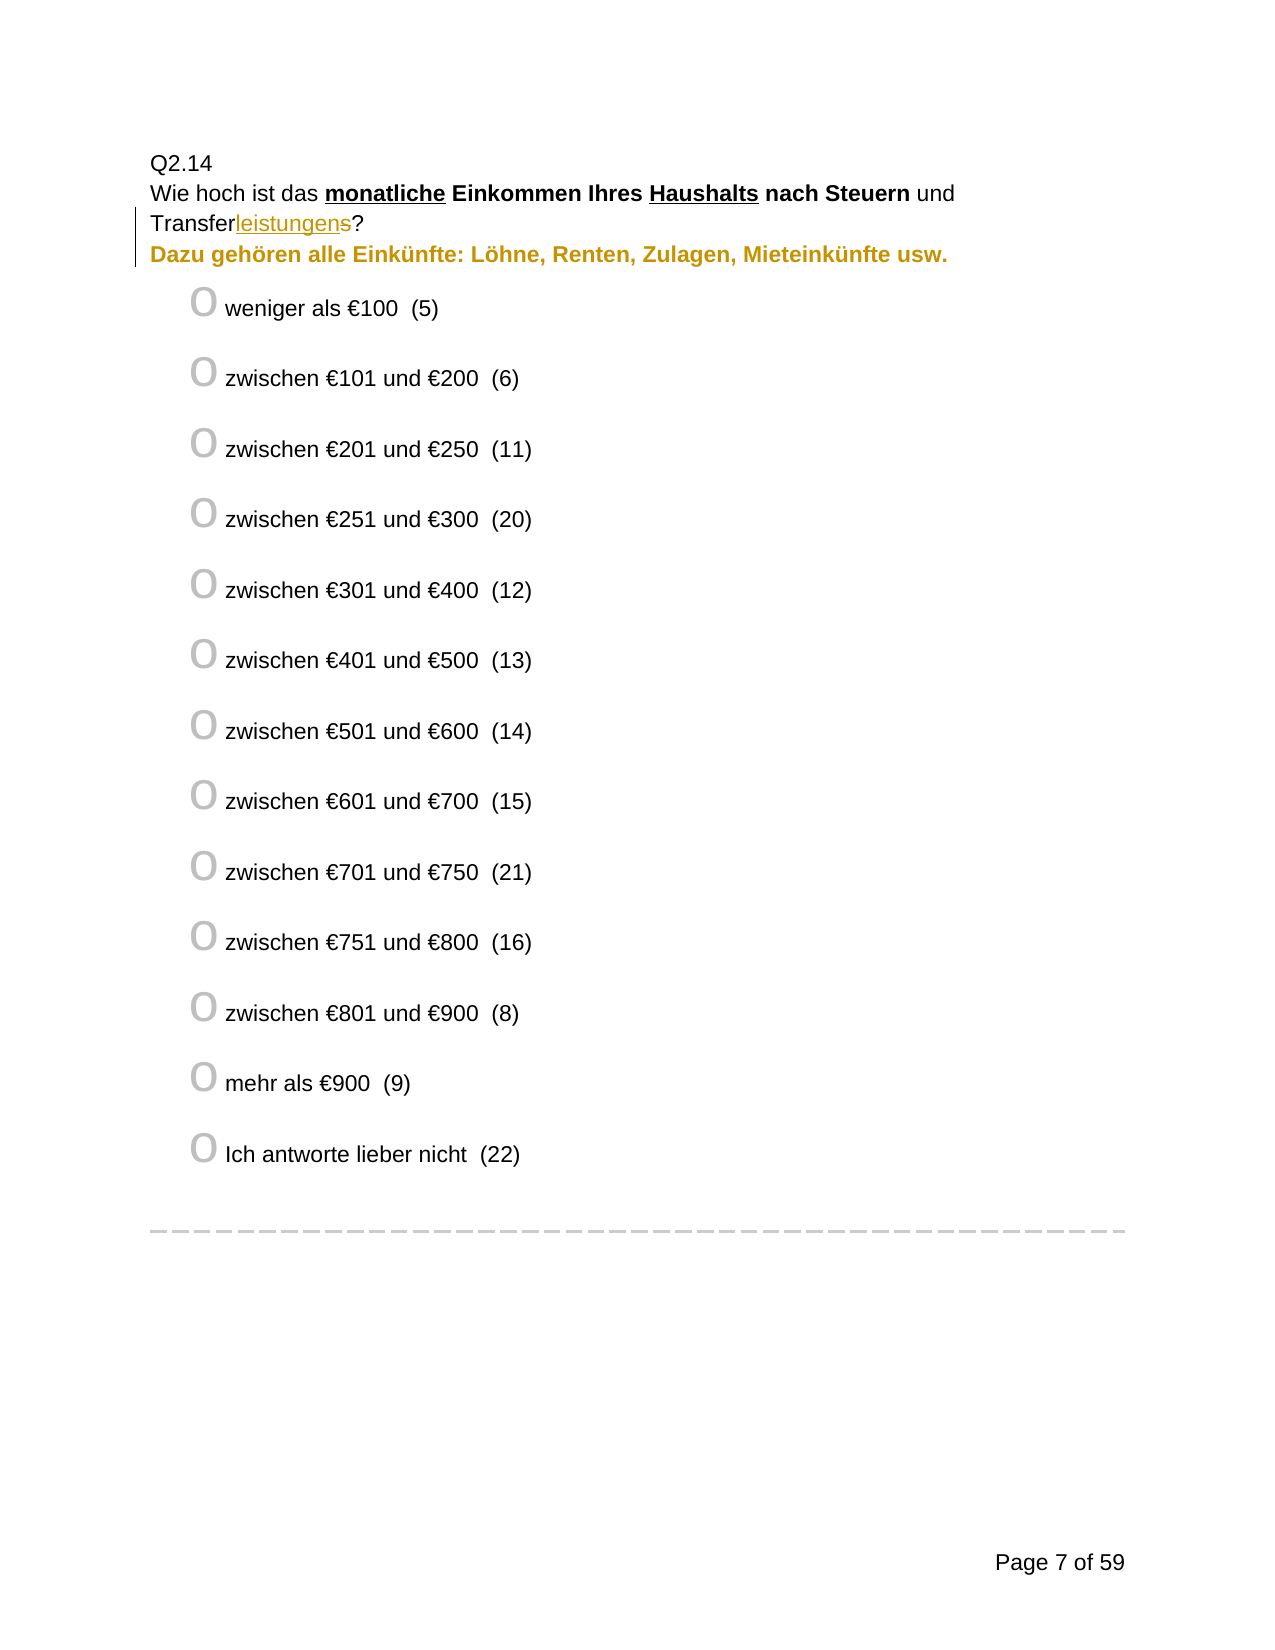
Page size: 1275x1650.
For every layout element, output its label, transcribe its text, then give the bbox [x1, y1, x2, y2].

list weniger als €100 (5) [187, 271, 1125, 332]
list zwischen €101 und €200 (6) [187, 341, 1125, 403]
text Q2.14 Wie hoch ist das monatliche Einkommen Ihres Haushalts nach Steuern und Transfer? Dazu gehören alle Einkünfte: Löhne, Renten, Zulagen, Mieteinkünfte usw. [150, 150, 1125, 267]
list zwischen €401 und €500 (13) [187, 623, 1125, 685]
list mehr als €900 (9) [187, 1047, 1125, 1108]
list zwischen €501 und €600 (14) [187, 694, 1125, 755]
list Ich antworte lieber nicht (22) [187, 1117, 1125, 1178]
list zwischen €251 und €300 (20) [187, 482, 1125, 544]
list zwischen €201 und €250 (11) [187, 412, 1125, 473]
list zwischen €751 und €800 (16) [187, 906, 1125, 967]
list zwischen €601 und €700 (15) [187, 764, 1125, 826]
list zwischen €801 und €900 (8) [187, 976, 1125, 1037]
list zwischen €301 und €400 (12) [187, 553, 1125, 614]
list zwischen €701 und €750 (21) [187, 835, 1125, 896]
